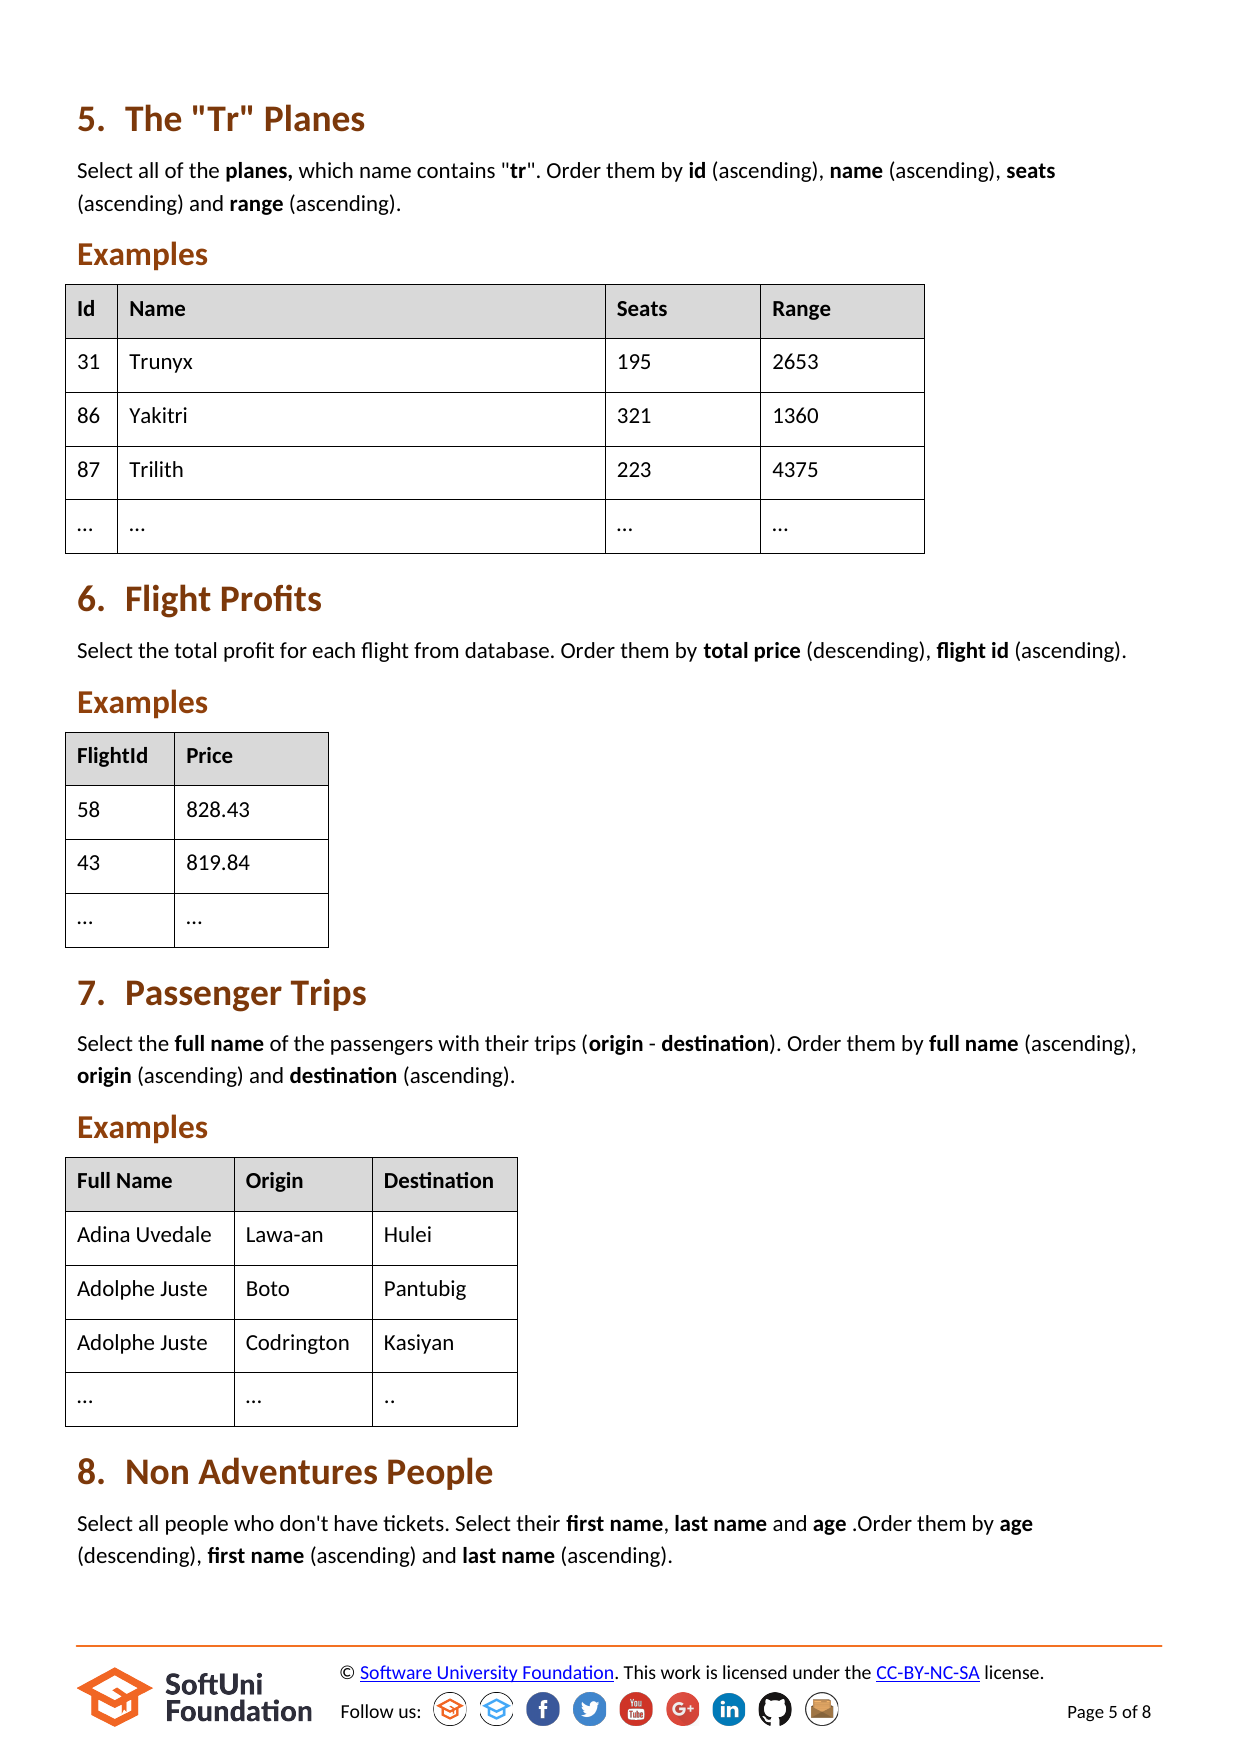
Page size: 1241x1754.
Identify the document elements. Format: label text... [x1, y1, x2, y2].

table_cell 58 [66, 786, 174, 839]
table_cell Codrington [235, 1320, 372, 1372]
text Select the full name of the passengers with their trips (origin - destination). Order them by full name (ascending), origin (ascending) and destination (ascending). [77, 1029, 1163, 1090]
table_header Destination [373, 1158, 517, 1211]
table_header Origin [235, 1158, 372, 1211]
subtitle Examples [77, 1106, 1163, 1147]
picture [619, 1692, 653, 1726]
table_header Full Name [66, 1158, 234, 1211]
table_cell 828.43 [175, 786, 328, 839]
subtitle The "Tr" Planes [77, 95, 1163, 141]
picture [526, 1692, 560, 1726]
table_cell Adolphe Juste [66, 1266, 234, 1318]
table_cell … [66, 500, 117, 553]
picture [480, 1692, 513, 1726]
subtitle Non Adventures People [77, 1448, 1163, 1494]
table_cell Trilith [118, 447, 605, 499]
table_cell 195 [606, 339, 760, 392]
table_cell 31 [66, 339, 117, 392]
table_cell 2653 [761, 339, 924, 392]
table_cell 321 [606, 393, 760, 446]
table_cell 43 [66, 840, 174, 893]
text Select all of the planes, which name contains "tr". Order them by id (ascending), name (ascending), seats (ascending) and range (ascending). [77, 156, 1163, 217]
table_cell Adolphe Juste [66, 1320, 234, 1372]
picture [712, 1716, 722, 1726]
table_header Price [175, 733, 328, 785]
table_cell .. [373, 1373, 517, 1426]
picture [666, 1692, 700, 1726]
subtitle Passenger Trips [77, 968, 1163, 1014]
picture [758, 1692, 792, 1726]
table_cell 4375 [761, 447, 924, 499]
table_cell 223 [606, 447, 760, 499]
text Select the total profit for each flight from database. Order them by total price (descending), flight id (ascending). [77, 636, 1163, 664]
table_header Range [761, 285, 924, 338]
picture [727, 1707, 738, 1717]
table_cell Kasiyan [373, 1320, 517, 1372]
subtitle Flight Profits [77, 575, 1163, 621]
table_cell … [761, 500, 924, 553]
table_header Seats [606, 285, 760, 338]
table_cell Yakitri [118, 393, 605, 446]
table_cell Boto [235, 1266, 372, 1318]
subtitle Examples [77, 681, 1163, 721]
table_header FlightId [66, 733, 174, 785]
picture [736, 1693, 746, 1703]
picture [433, 1692, 467, 1726]
table_cell … [606, 500, 760, 553]
table_cell … [66, 1373, 234, 1426]
table_cell … [118, 500, 605, 553]
table_cell 87 [66, 447, 117, 499]
table_cell Lawa-an [235, 1212, 372, 1265]
picture [76, 1667, 312, 1727]
picture [712, 1693, 722, 1703]
table_cell … [235, 1373, 372, 1426]
table_cell Pantubig [373, 1266, 517, 1318]
text Select all people who don't have tickets. Select their first name, last name and age .Order them by age (descending), first name (ascending) and last name (ascending). [77, 1509, 1163, 1569]
table_cell Trunyx [118, 339, 605, 392]
subtitle Examples [77, 233, 1163, 274]
table_cell … [175, 894, 328, 947]
table_cell 819.84 [175, 840, 328, 893]
table_cell Hulei [373, 1212, 517, 1265]
picture [805, 1692, 839, 1726]
table_header Id [66, 285, 117, 338]
table_cell … [66, 894, 174, 947]
picture [573, 1692, 607, 1726]
table_cell 1360 [761, 393, 924, 446]
table_header Name [118, 285, 605, 338]
picture [736, 1716, 746, 1726]
table_cell 86 [66, 393, 117, 446]
table_cell Adina Uvedale [66, 1212, 234, 1265]
